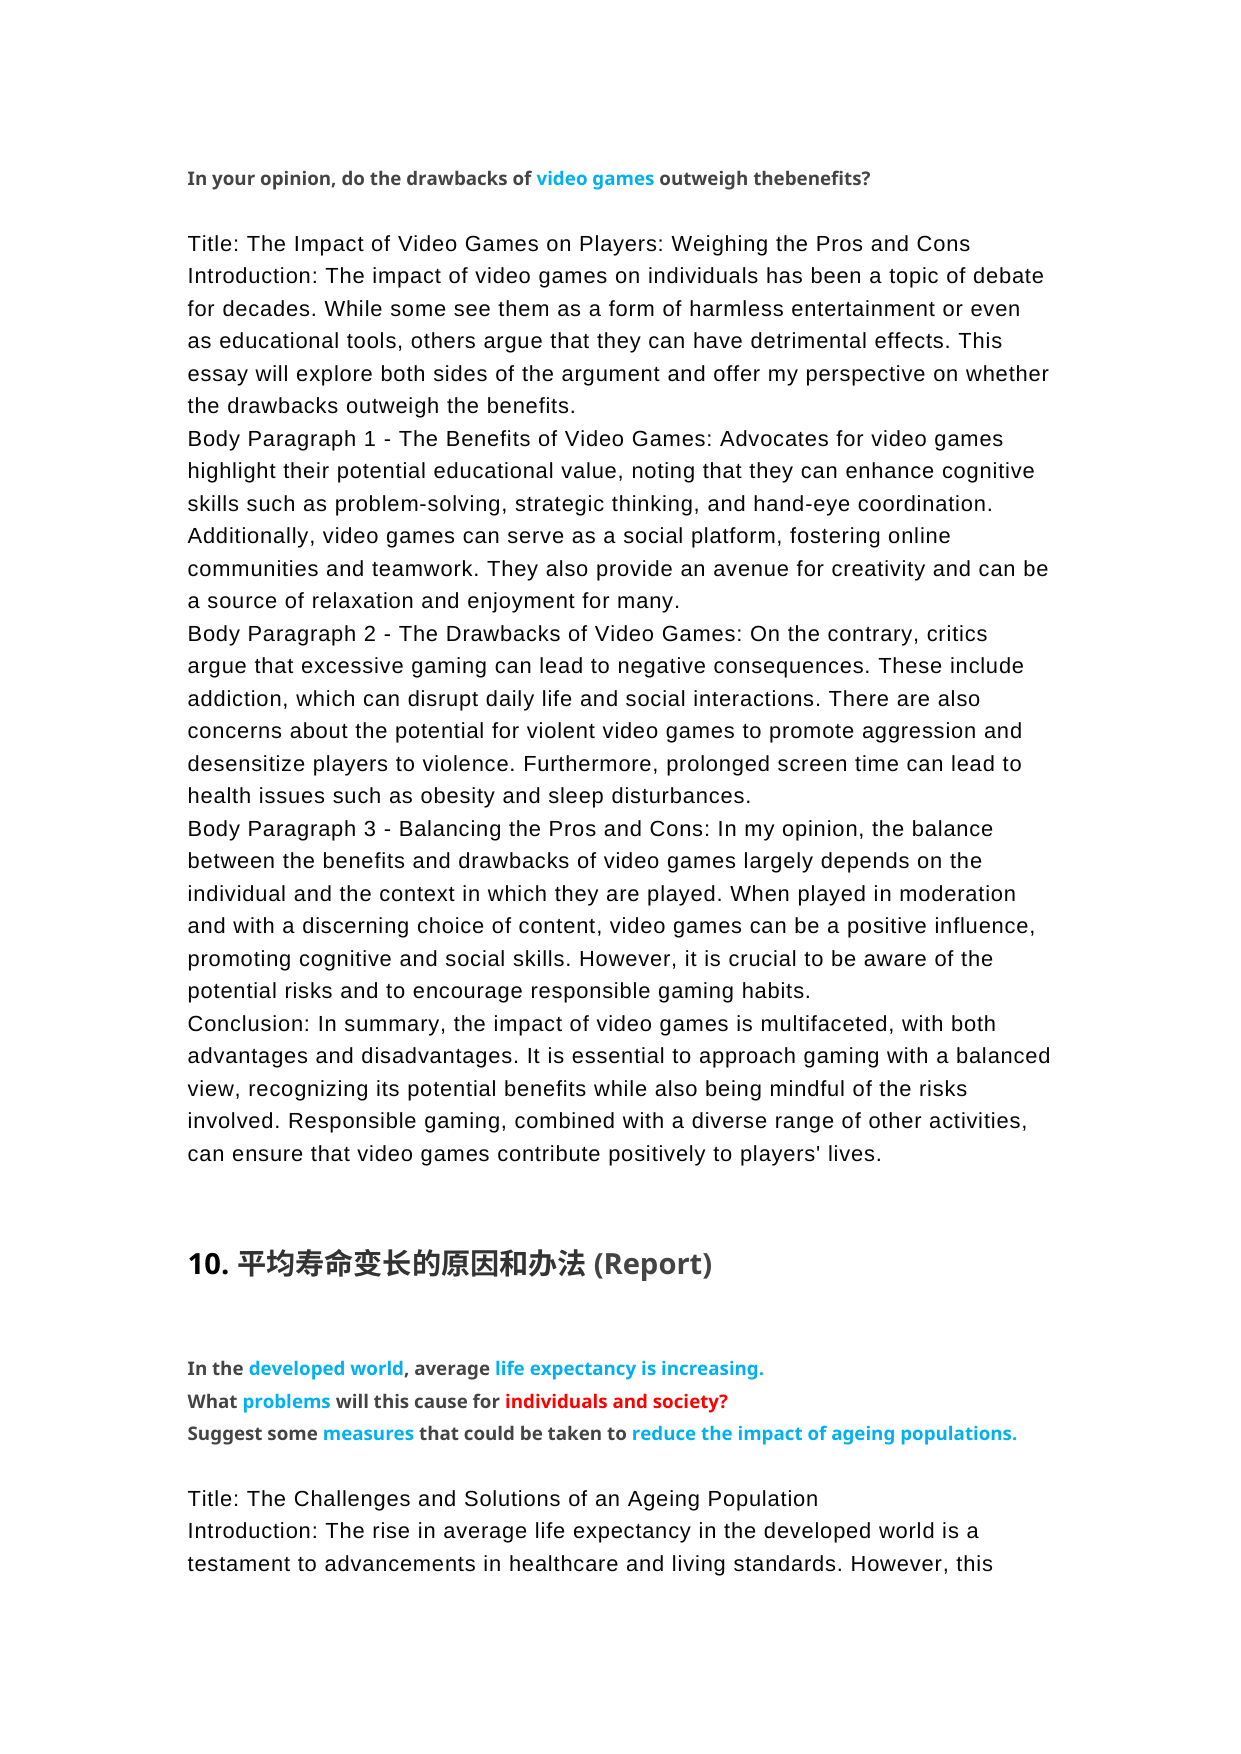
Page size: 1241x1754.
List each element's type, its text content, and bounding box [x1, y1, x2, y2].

text In your opinion, do the drawbacks of video games outweigh thebenefits? [187, 162, 1053, 194]
text Body Paragraph 3 - Balancing the Pros and Cons: In my opinion, the balance between the benefits and drawbacks of video games largely depends on the individual and the context in which they are played. When played in moderation and with a discerning choice of content, video games can be a positive influence, promoting cognitive and social skills. However, it is crucial to be aware of the potential risks and to encourage responsible gaming habits. [187, 812, 1053, 1007]
text Body Paragraph 1 - The Benefits of Video Games: Advocates for video games highlight their potential educational value, noting that they can enhance cognitive skills such as problem-solving, strategic thinking, and hand-eye coordination. Additionally, video games can serve as a social platform, fostering online communities and teamwork. They also provide an avenue for creativity and can be a source of relaxation and enjoyment for many. [187, 422, 1053, 617]
text Introduction: The impact of video games on individuals has been a topic of debate for decades. While some see them as a form of harmless entertainment or even as educational tools, others argue that they can have detrimental effects. This essay will explore both sides of the argument and offer my perspective on whether the drawbacks outweigh the benefits. [187, 259, 1053, 422]
subtitle 10. 平均寿命变长的原因和办法 (Report) [187, 1229, 1053, 1294]
text In the developed world, average life expectancy is increasing. [187, 1352, 1053, 1384]
text Conclusion: In summary, the impact of video games is multifaceted, with both advantages and disadvantages. It is essential to approach gaming with a balanced view, recognizing its potential benefits while also being mindful of the risks involved. Responsible gaming, combined with a diverse range of other activities, can ensure that video games contribute positively to players' lives. [187, 1007, 1053, 1169]
text Title: The Challenges and Solutions of an Ageing Population [187, 1482, 1053, 1514]
text Suggest some measures that could be taken to reduce the impact of ageing populations. [187, 1417, 1053, 1449]
text Body Paragraph 2 - The Drawbacks of Video Games: On the contrary, critics argue that excessive gaming can lead to negative consequences. These include addiction, which can disrupt daily life and social interactions. There are also concerns about the potential for violent video games to promote aggression and desensitize players to violence. Furthermore, prolonged screen time can lead to health issues such as obesity and sleep disturbances. [187, 617, 1053, 812]
text What problems will this cause for individuals and society? [187, 1384, 1053, 1417]
text Title: The Impact of Video Games on Players: Weighing the Pros and Cons [187, 227, 1053, 259]
